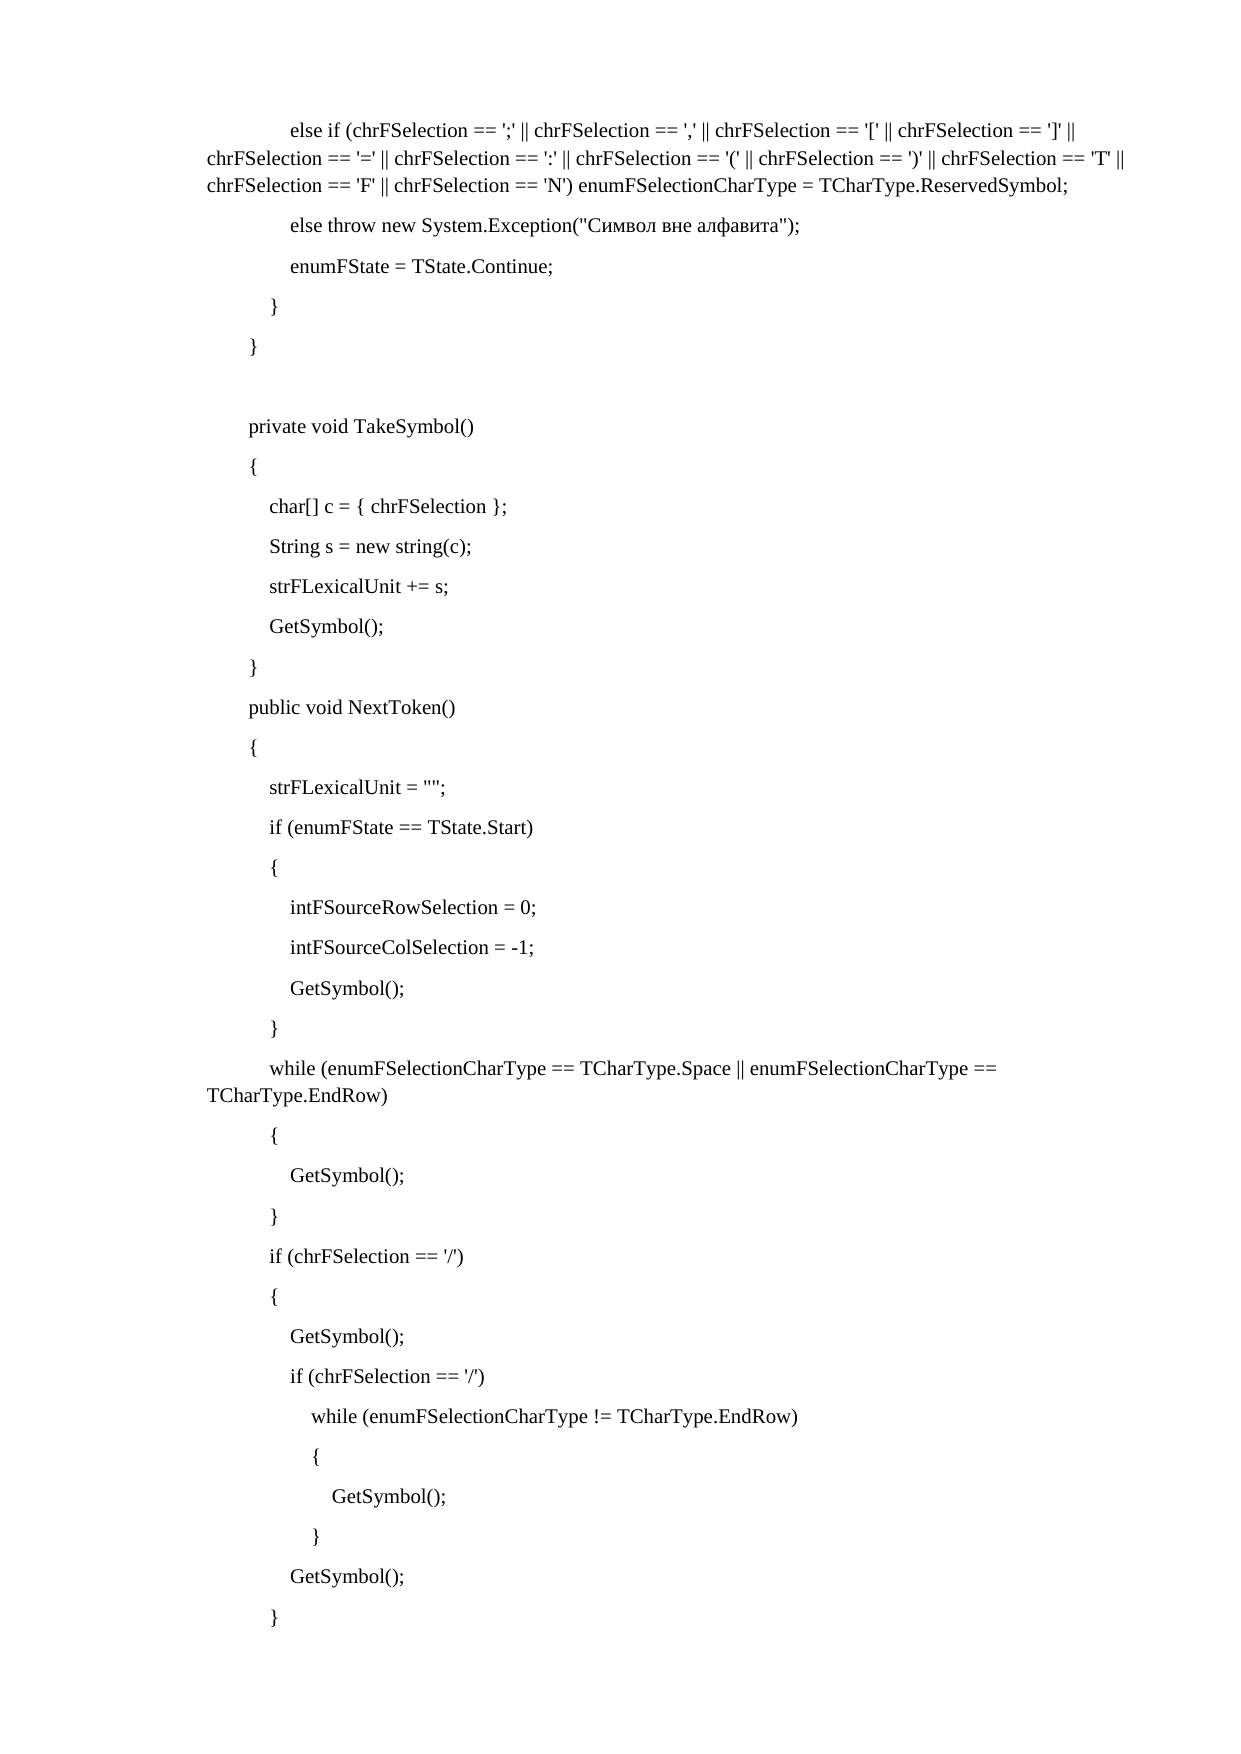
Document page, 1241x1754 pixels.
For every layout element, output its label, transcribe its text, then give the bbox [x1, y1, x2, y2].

text { [207, 1444, 1152, 1468]
text if (chrFSelection == '/') [207, 1364, 1152, 1388]
text GetSymbol(); [207, 1484, 1152, 1508]
text else if (chrFSelection == ';' || chrFSelection == ',' || chrFSelection == '[' || chrFSelection == ']' || chrFSelection == '=' || chrFSelection == ':' || chrFSelection == '(' || chrFSelection == ')' || chrFSelection == 'T' || chrFSelection == 'F' || chrFSelection == 'N') enumFSelectionCharType = TCharType.ReservedSymbol; [207, 118, 1152, 197]
text else throw new System.Exception("Cимвол вне алфавита"); [207, 213, 1152, 237]
text while (enumFSelectionCharType != TCharType.EndRow) [207, 1404, 1152, 1428]
text } [207, 1524, 1152, 1548]
text intFSourceColSelection = -1; [207, 935, 1152, 959]
text { [207, 735, 1152, 759]
text intFSourceRowSelection = 0; [207, 895, 1152, 919]
text public void NextToken() [207, 695, 1152, 719]
text if (enumFState == TState.Start) [207, 815, 1152, 839]
text { [207, 1284, 1152, 1308]
text private void TakeSymbol() [207, 414, 1152, 438]
text GetSymbol(); [207, 975, 1152, 999]
text GetSymbol(); [207, 614, 1152, 638]
text } [207, 1016, 1152, 1039]
text { [207, 1123, 1152, 1147]
text } [207, 654, 1152, 679]
text if (chrFSelection == '/') [207, 1244, 1152, 1268]
text strFLexicalUnit = ""; [207, 775, 1152, 799]
text while (enumFSelectionCharType == TCharType.Space || enumFSelectionCharType == TCharType.EndRow) [207, 1056, 1152, 1107]
text enumFState = TState.Continue; [207, 253, 1152, 278]
text } [207, 1203, 1152, 1228]
text GetSymbol(); [207, 1163, 1152, 1187]
text GetSymbol(); [207, 1324, 1152, 1348]
text } [207, 294, 1152, 318]
text { [207, 454, 1152, 478]
text char[] c = { chrFSelection }; [207, 494, 1152, 518]
text strFLexicalUnit += s; [207, 574, 1152, 598]
text } [207, 1604, 1152, 1629]
text String s = new string(c); [207, 534, 1152, 558]
text GetSymbol(); [207, 1564, 1152, 1588]
text { [207, 855, 1152, 879]
text } [207, 334, 1152, 358]
